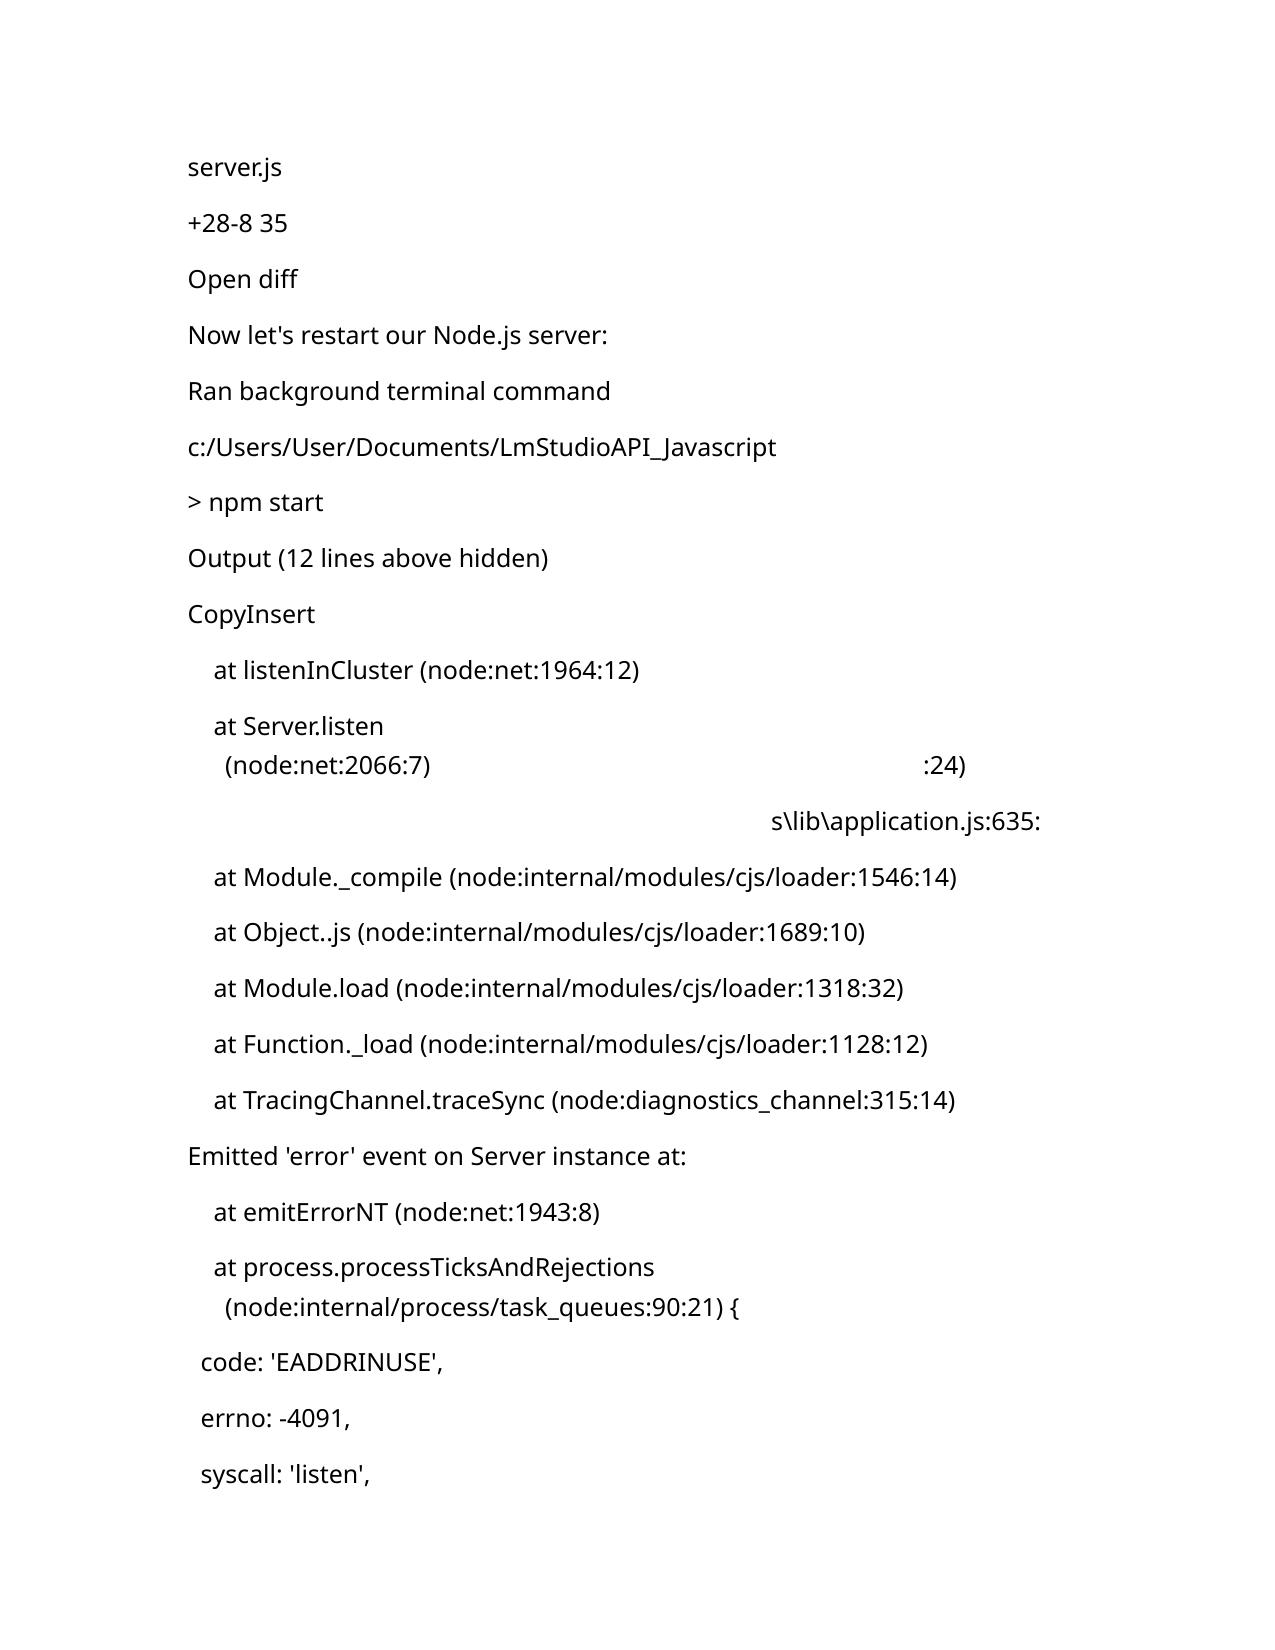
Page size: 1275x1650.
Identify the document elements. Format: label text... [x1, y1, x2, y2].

text at Module.load (node:internal/modules/cjs/loader:1318:32) [187, 971, 1125, 1005]
text c:/Users/User/Documents/LmStudioAPI_Javascript [187, 429, 1125, 463]
text at emitErrorNT (node:net:1943:8) [187, 1194, 1125, 1228]
text at Object..js (node:internal/modules/cjs/loader:1689:10) [187, 915, 1125, 949]
text Open diff [187, 262, 1125, 296]
text s\lib\application.js:635: [187, 803, 1125, 837]
text syscall: 'listen', [187, 1457, 1125, 1491]
text Output (12 lines above hidden) [187, 541, 1125, 575]
text at TracingChannel.traceSync (node:diagnostics_channel:315:14) [187, 1082, 1125, 1117]
text at Server.listen (node:net:2066:7) :24) [187, 708, 1125, 782]
text errno: -4091, [187, 1401, 1125, 1435]
text Emitted 'error' event on Server instance at: [187, 1138, 1125, 1172]
text +28-8 35 [187, 206, 1125, 240]
text CopyInsert [187, 597, 1125, 631]
text at Module._compile (node:internal/modules/cjs/loader:1546:14) [187, 859, 1125, 893]
text at listenInCluster (node:net:1964:12) [187, 652, 1125, 687]
text Now let's restart our Node.js server: [187, 317, 1125, 352]
text server.js [187, 150, 1125, 184]
text at process.processTicksAndRejections (node:internal/process/task_queues:90:21) { [187, 1250, 1125, 1323]
text Ran background terminal command [187, 373, 1125, 407]
text at Function._load (node:internal/modules/cjs/loader:1128:12) [187, 1027, 1125, 1061]
text > npm start [187, 485, 1125, 519]
text code: 'EADDRINUSE', [187, 1345, 1125, 1379]
